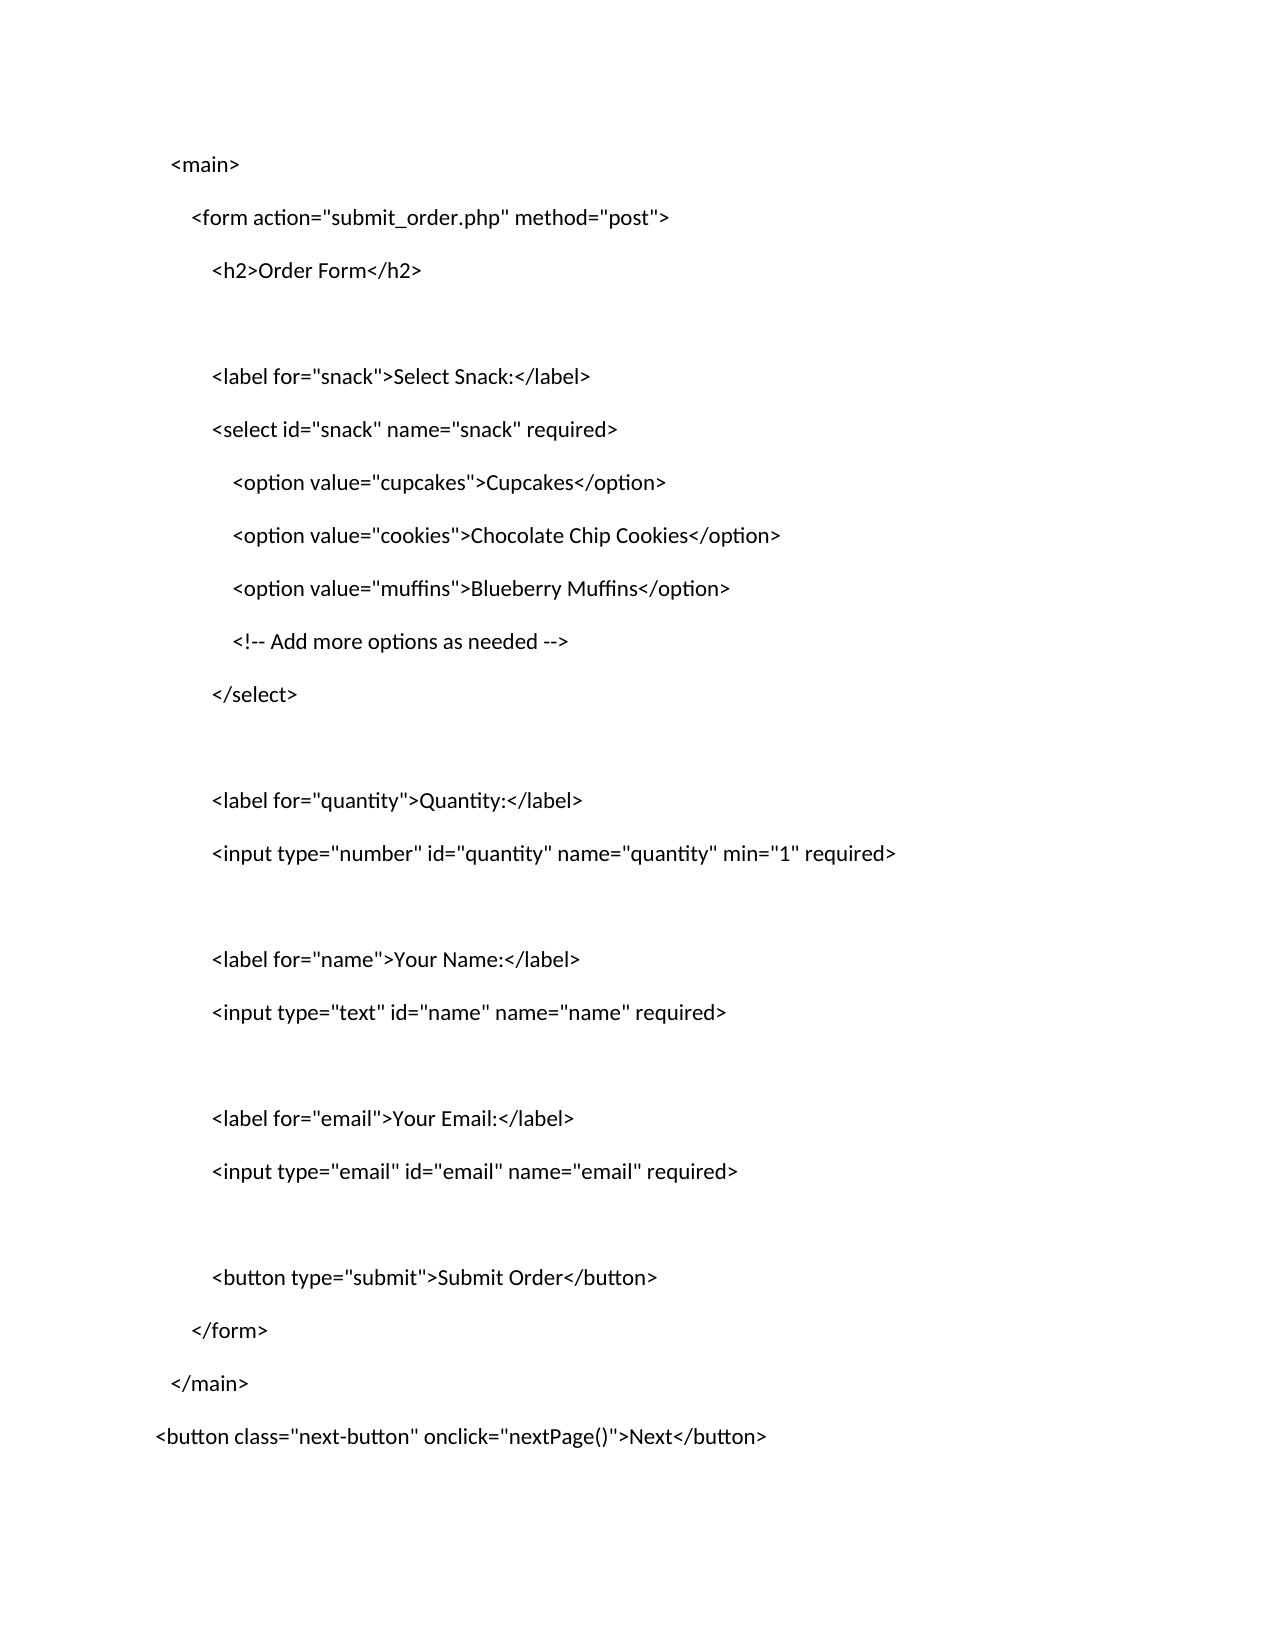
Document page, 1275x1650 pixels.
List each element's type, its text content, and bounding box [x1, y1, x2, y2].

text <option value="cupcakes">Cupcakes</option> [150, 468, 1125, 496]
text </form> [150, 1316, 1125, 1344]
text <form action="submit_order.php" method="post"> [150, 203, 1125, 231]
text <label for="email">Your Email:</label> [150, 1104, 1125, 1132]
text <input type="text" id="name" name="name" required> [150, 998, 1125, 1026]
text <label for="snack">Select Snack:</label> [150, 362, 1125, 390]
text </main> [150, 1369, 1125, 1397]
text <label for="name">Your Name:</label> [150, 945, 1125, 973]
text <button class="next-button" onclick="nextPage()">Next</button> [150, 1422, 1125, 1451]
text <input type="email" id="email" name="email" required> [150, 1157, 1125, 1185]
text </select> [150, 680, 1125, 708]
text <input type="number" id="quantity" name="quantity" min="1" required> [150, 839, 1125, 867]
text <option value="cookies">Chocolate Chip Cookies</option> [150, 521, 1125, 549]
text <option value="muffins">Blueberry Muffins</option> [150, 574, 1125, 602]
text <main> [150, 150, 1125, 178]
text <button type="submit">Submit Order</button> [150, 1263, 1125, 1291]
text <label for="quantity">Quantity:</label> [150, 786, 1125, 814]
text <!-- Add more options as needed --> [150, 627, 1125, 655]
text <h2>Order Form</h2> [150, 256, 1125, 284]
text <select id="snack" name="snack" required> [150, 415, 1125, 443]
